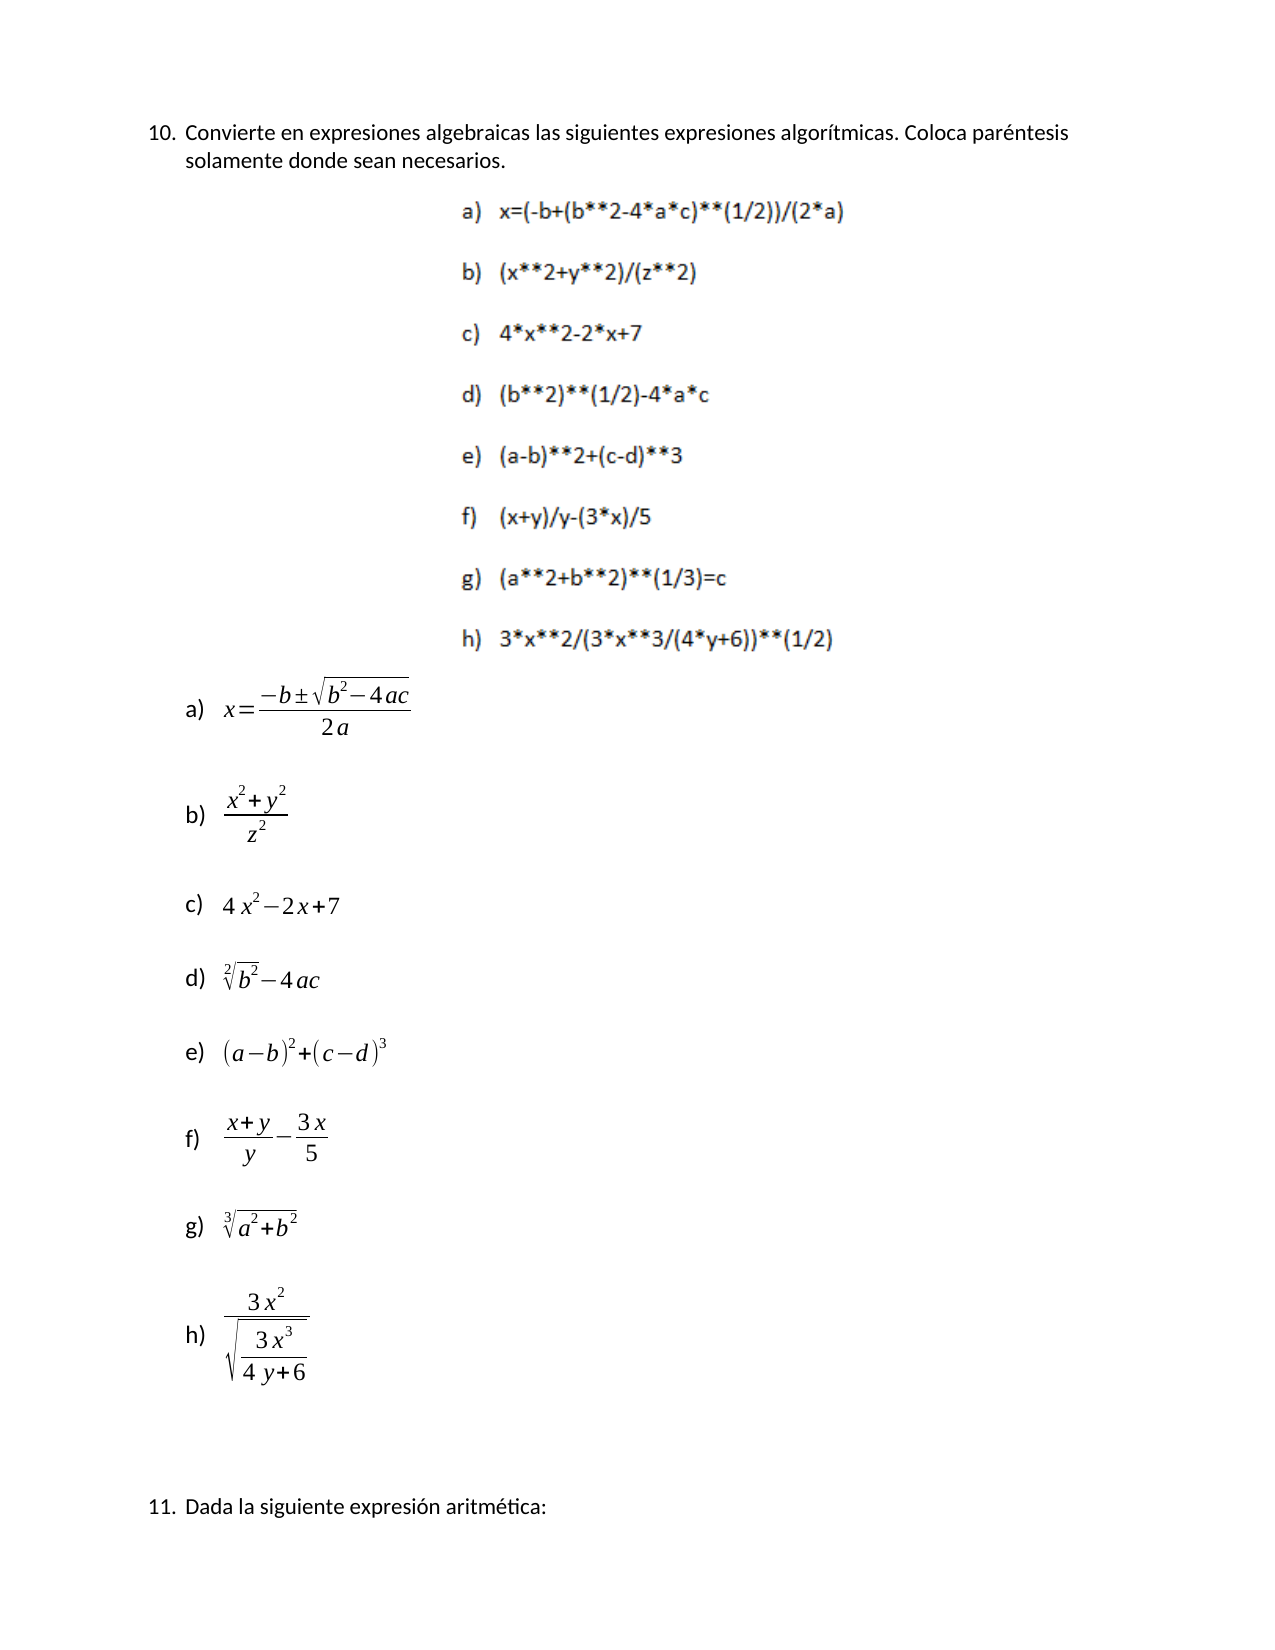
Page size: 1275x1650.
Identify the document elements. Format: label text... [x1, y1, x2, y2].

list Convierte en expresiones algebraicas las siguientes expresiones algorítmicas. Coloca paréntesis solamente donde sean necesarios. [148, 118, 1157, 174]
picture [451, 186, 854, 664]
list Dada la siguiente expresión aritmética: [148, 1492, 1157, 1520]
